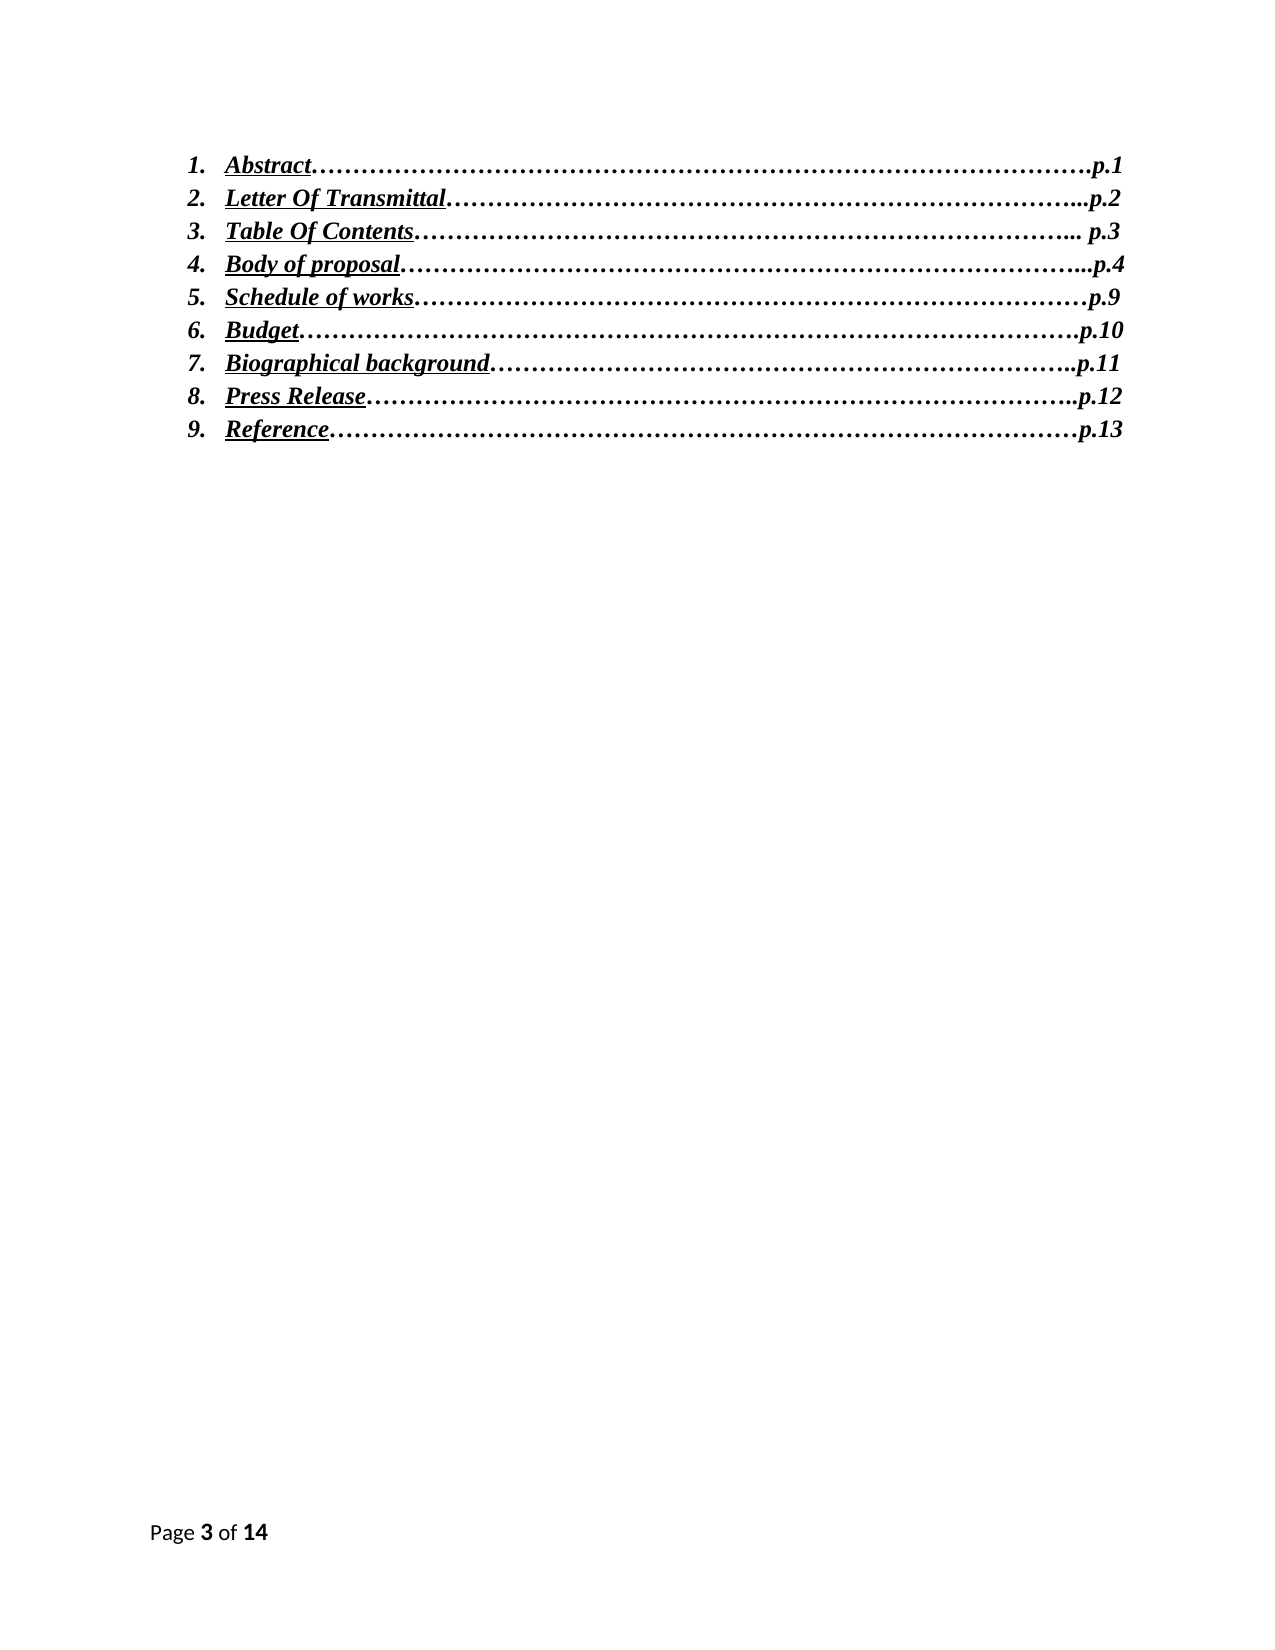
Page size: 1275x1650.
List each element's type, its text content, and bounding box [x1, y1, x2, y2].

list Body of proposal………………………………………………………………………...p.4 [187, 249, 1125, 278]
list Table Of Contents……………………………………………………………………... p.3 [187, 216, 1125, 245]
list Press Release…………………………………………………………………………..p.12 [187, 381, 1125, 410]
list Biographical background……………………………………………………………..p.11 [187, 348, 1125, 377]
list Abstract………………………………………………………………………………….p.1 [187, 150, 1125, 179]
list Schedule of works………………………………………………………………………p.9 [187, 282, 1125, 311]
list Budget………………………………………………………………………………….p.10 [187, 315, 1125, 344]
list Reference………………………………………………………………………………p.13 [187, 414, 1125, 443]
list Letter Of Transmittal…………………………………………………………………...p.2 [187, 183, 1125, 212]
